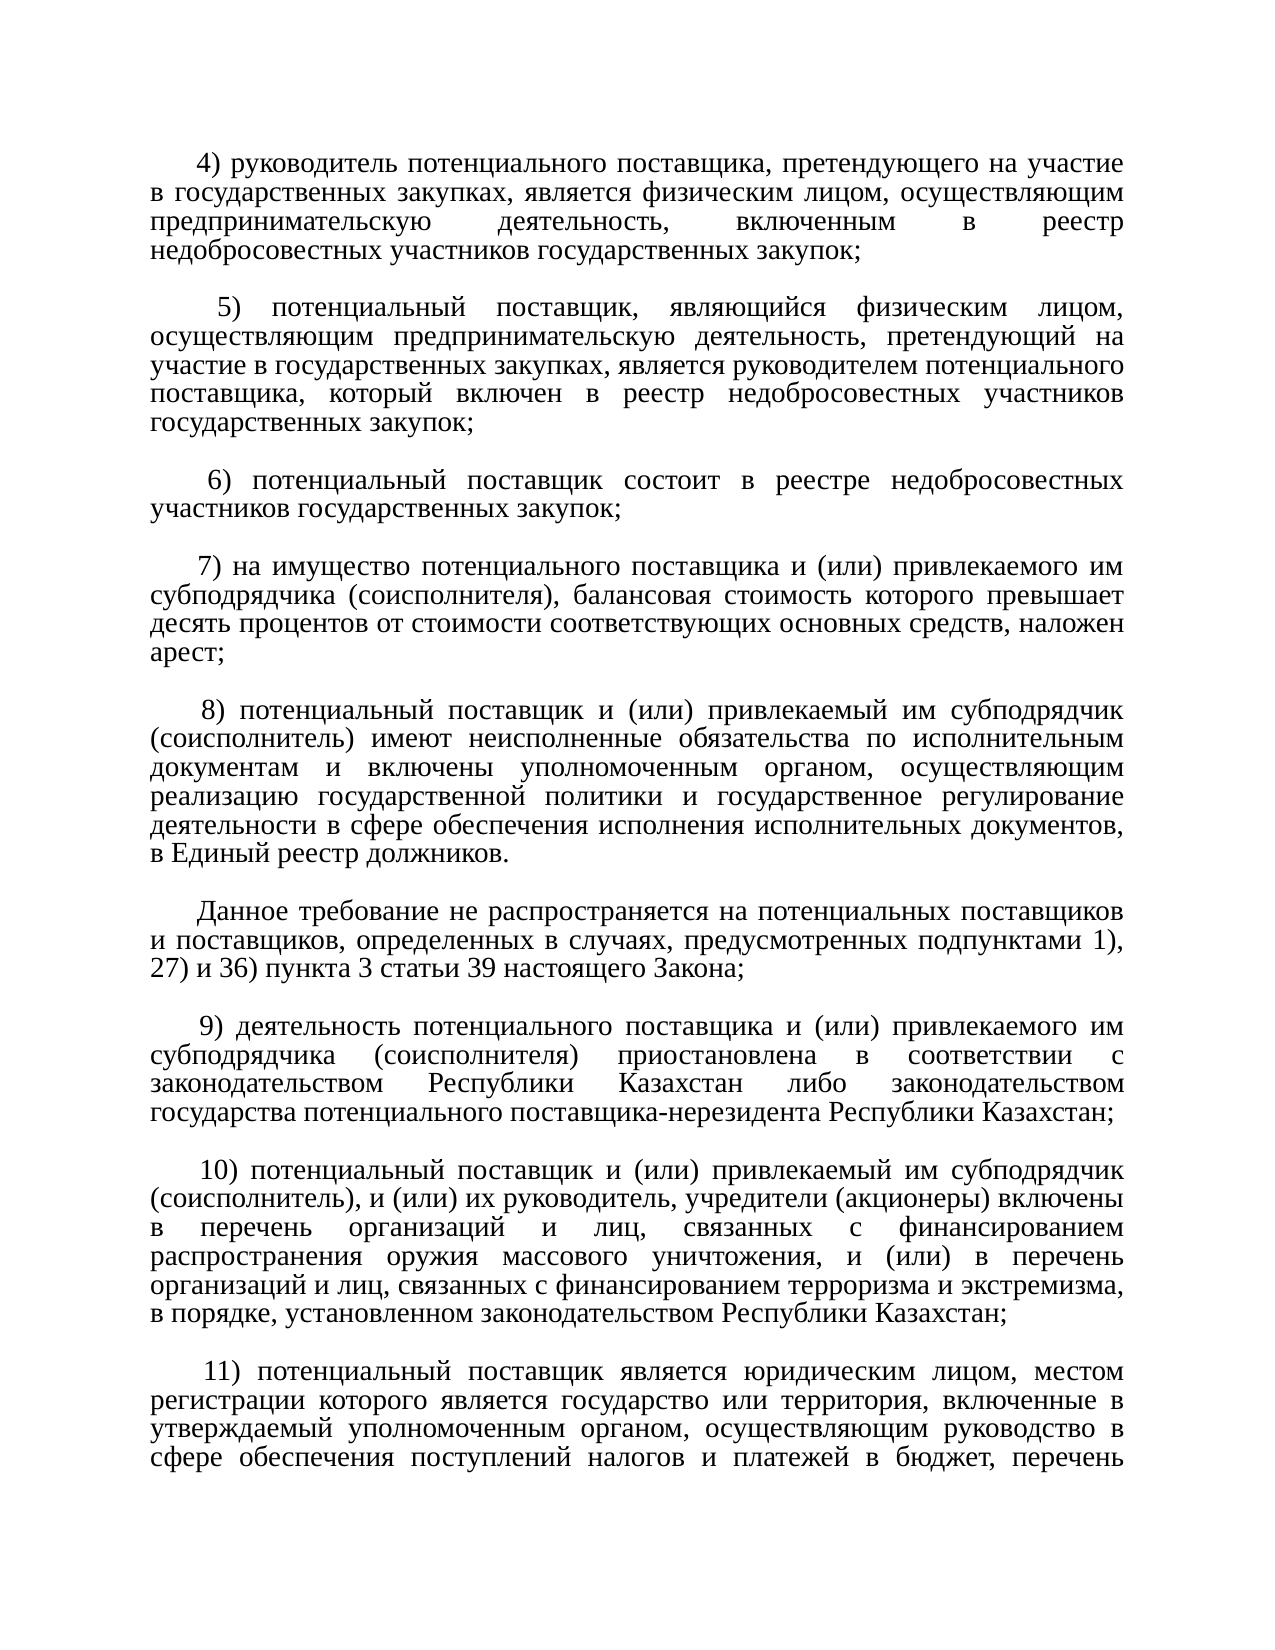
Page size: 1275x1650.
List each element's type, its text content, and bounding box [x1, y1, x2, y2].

text 7) на имущество потенциального поставщика и (или) привлекаемого им субподрядчика (соисполнителя), балансовая стоимость которого превышает десять процентов от стоимости соответствующих основных средств, наложен арест; [150, 552, 1125, 667]
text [150, 1357, 1125, 1472]
text 9) деятельность потенциального поставщика и (или) привлекаемого им субподрядчика (соисполнителя) приостановлена в соответствии с законодательством Республики Казахстан либо законодательством государства потенциального поставщика-нерезидента Республики Казахстан; [150, 1012, 1125, 1127]
text 6) потенциальный поставщик состоит в реестре недобросовестных участников государственных закупок; [150, 466, 1125, 524]
text 5) потенциальный поставщик, являющийся физическим лицом, осуществляющим предпринимательскую деятельность, претендующий на участие в государственных закупках, является руководителем потенциального поставщика, который включен в реестр недобросовестных участников государственных закупок; [150, 294, 1125, 437]
text 8) потенциальный поставщик и (или) привлекаемый им субподрядчик (соисполнитель) имеют неисполненные обязательства по исполнительным документам и включены уполномоченным органом, осуществляющим реализацию государственной политики и государственное регулирование деятельности в сфере обеспечения исполнения исполнительных документов, в Единый реестр должников. [150, 696, 1125, 869]
text 4) руководитель потенциального поставщика, претендующего на участие в государственных закупках, является физическим лицом, осуществляющим предпринимательскую деятельность, включенным в реестр недобросовестных участников государственных закупок; [150, 150, 1125, 265]
text Данное требование не распространяется на потенциальных поставщиков и поставщиков, определенных в случаях, предусмотренных подпунктами 1), 27) и 36) пункта 3 статьи 39 настоящего Закона; [150, 897, 1125, 984]
text 10) потенциальный поставщик и (или) привлекаемый им субподрядчик (соисполнитель), и (или) их руководитель, учредители (акционеры) включены в перечень организаций и лиц, связанных с финансированием распространения оружия массового уничтожения, и (или) в перечень организаций и лиц, связанных с финансированием терроризма и экстремизма, в порядке, установленном законодательством Республики Казахстан; [150, 1156, 1125, 1329]
